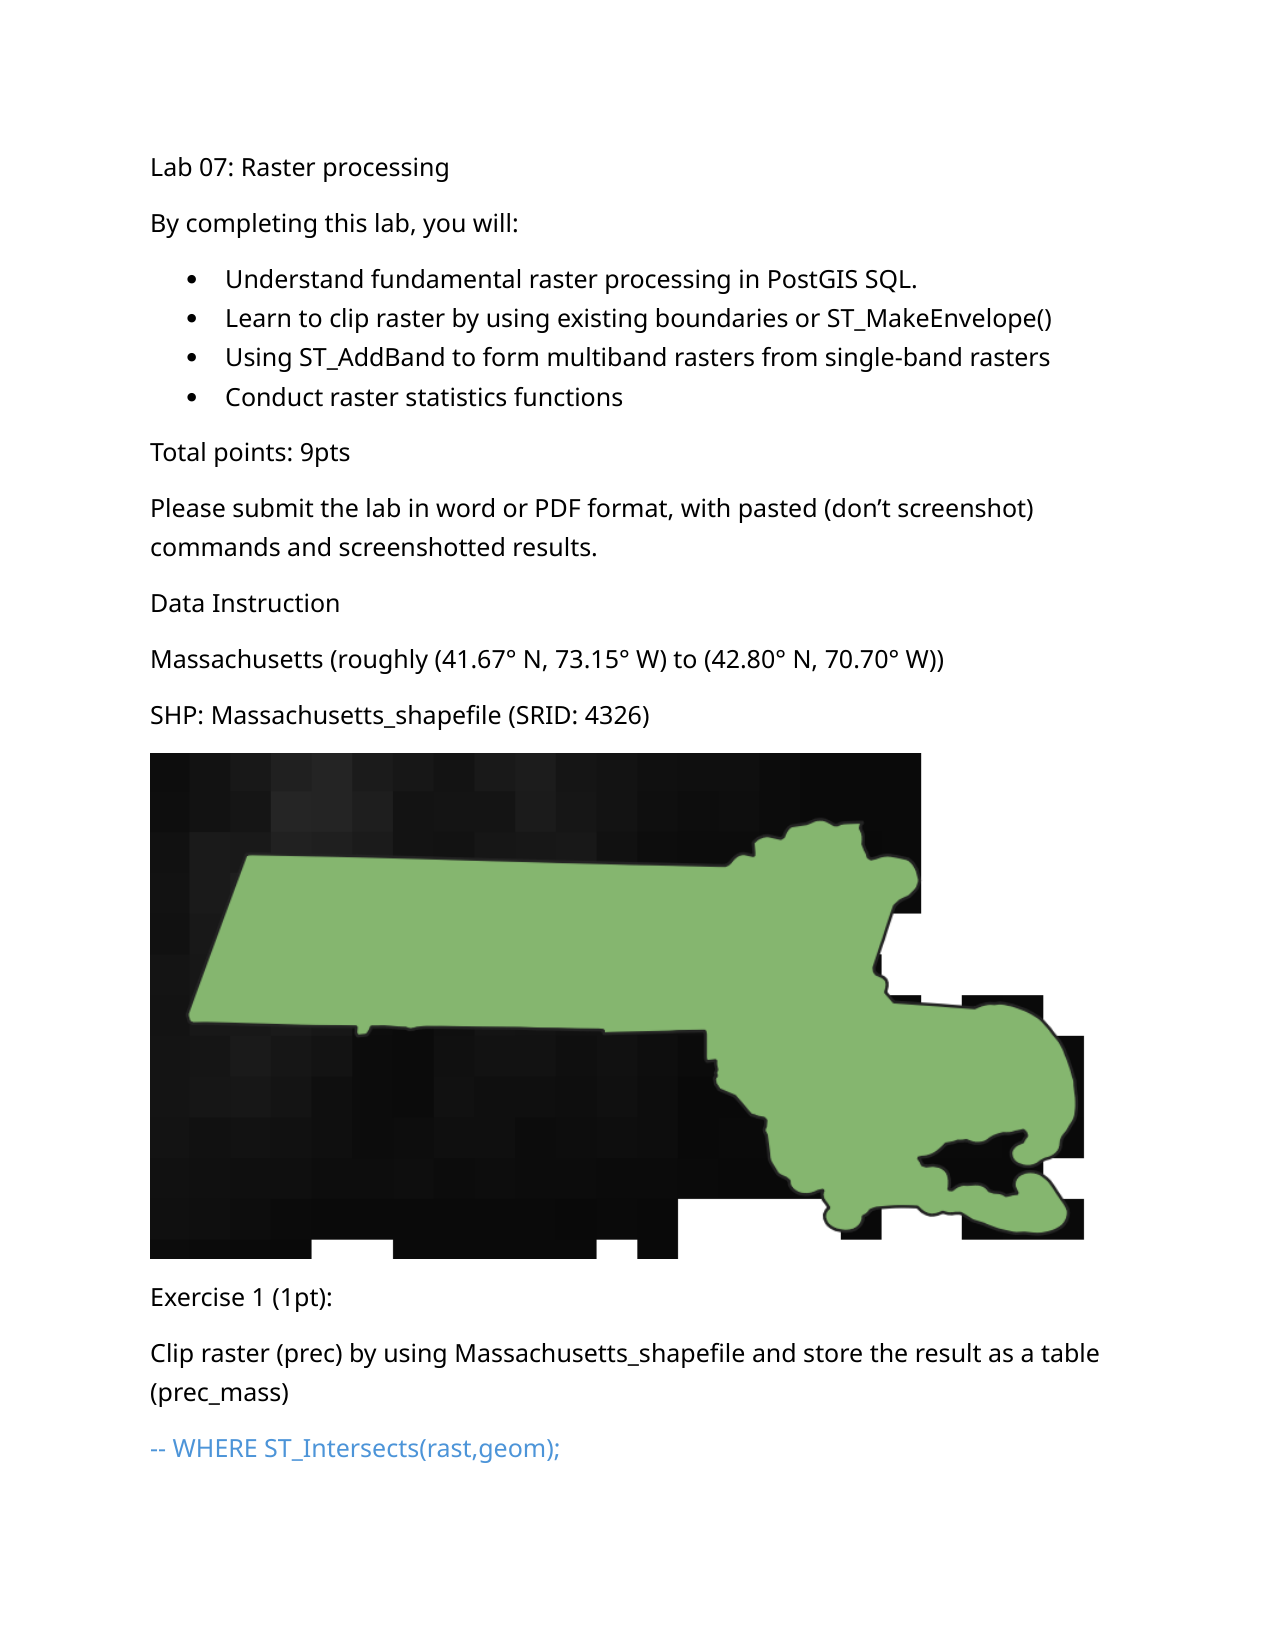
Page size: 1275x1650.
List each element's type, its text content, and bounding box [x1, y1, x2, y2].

list Conduct raster statistics functions [187, 379, 1125, 413]
list Understand fundamental raster processing in PostGIS SQL. [187, 262, 1125, 296]
text Please submit the lab in word or PDF format, with pasted (don’t screenshot) commands and screenshotted results. [150, 491, 1125, 564]
text Data Instruction [150, 586, 1125, 620]
list Learn to clip raster by using existing boundaries or ST_MakeEnvelope() [187, 301, 1125, 335]
text -- WHERE ST_Intersects(rast,geom); [150, 1431, 1125, 1465]
list Using ST_AddBand to form multiband rasters from single-band rasters [187, 340, 1125, 374]
text Massachusetts (roughly (41.67° N, 73.15° W) to (42.80° N, 70.70° W)) [150, 642, 1125, 676]
text Clip raster (prec) by using Massachusetts_shapefile and store the result as a table (prec_mass) [150, 1336, 1125, 1409]
picture [150, 753, 1125, 1259]
text Exercise 1 (1pt): [150, 1280, 1125, 1314]
text Lab 07: Raster processing [150, 150, 1125, 184]
text Total points: 9pts [150, 435, 1125, 469]
text By completing this lab, you will: [150, 206, 1125, 240]
text SHP: Massachusetts_shapefile (SRID: 4326) [150, 697, 1125, 732]
